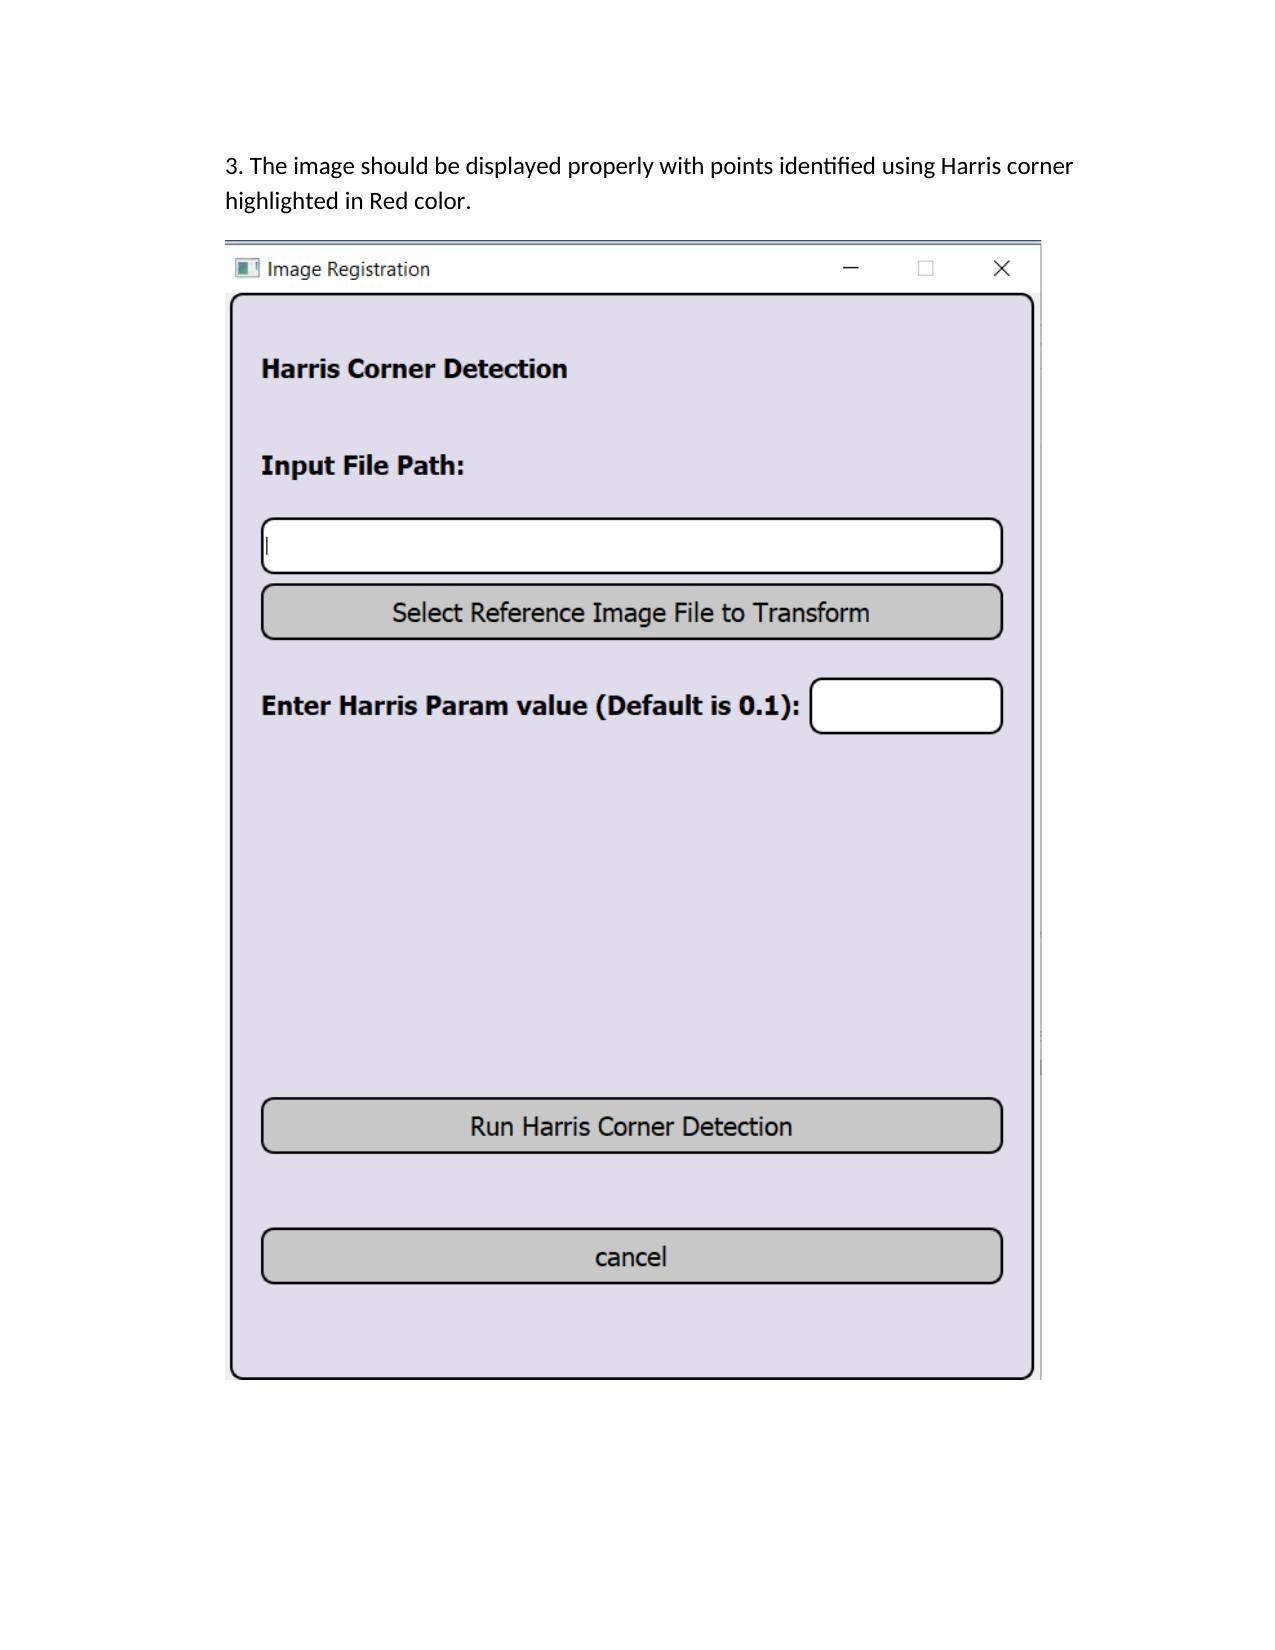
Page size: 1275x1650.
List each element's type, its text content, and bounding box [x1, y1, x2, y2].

picture [225, 240, 1042, 1380]
text 3. The image should be displayed properly with points identified using Harris corner highlighted in Red color. [225, 150, 1125, 216]
